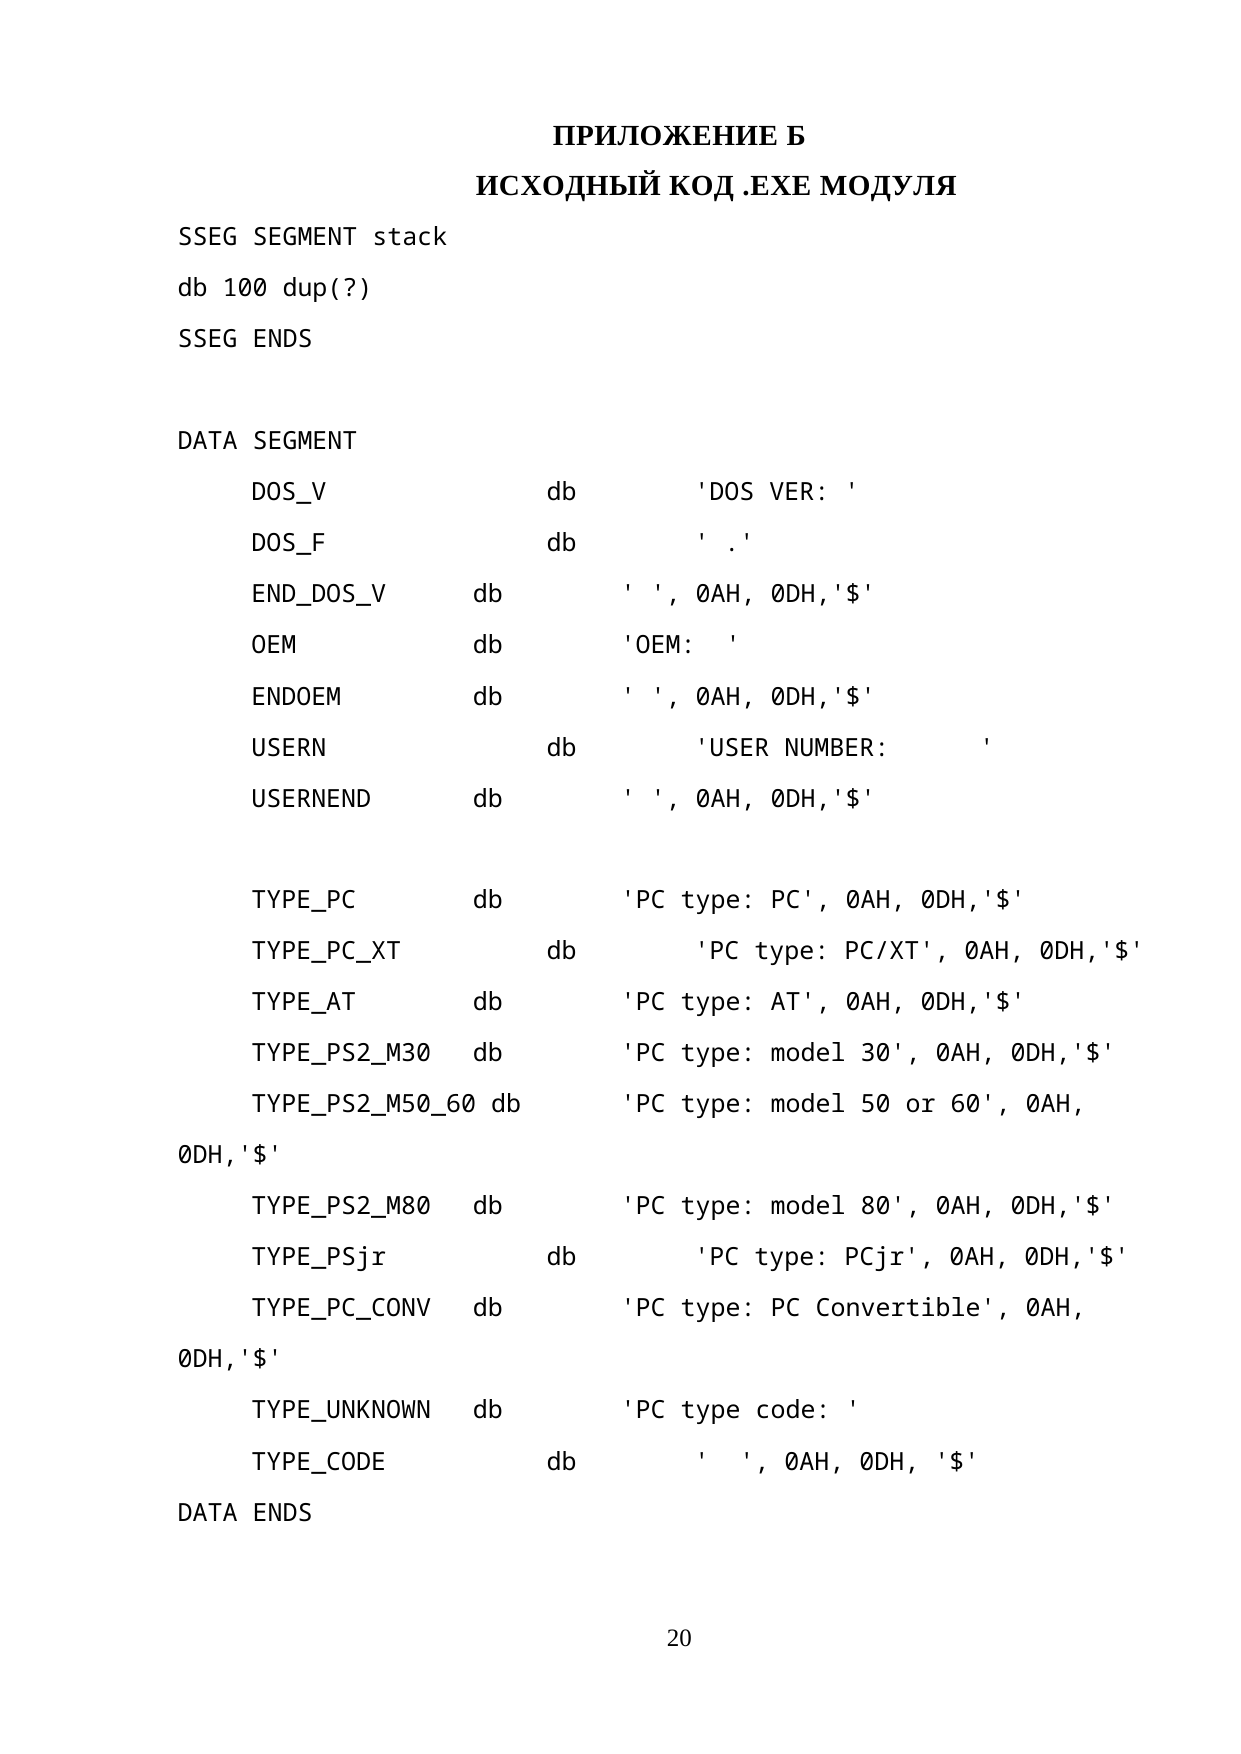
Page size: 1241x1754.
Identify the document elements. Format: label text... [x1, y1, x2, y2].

text исходный код .EXE модуля [177, 168, 1181, 202]
text TYPE_PSjr db 'PC type: PCjr', 0AH, 0DH,'$' [177, 1239, 1181, 1273]
text ENDOEM db ' ', 0AH, 0DH,'$' [177, 678, 1181, 712]
text TYPE_PS2_M30 db 'PC type: model 30', 0AH, 0DH,'$' [177, 1035, 1181, 1069]
text END_DOS_V db ' ', 0AH, 0DH,'$' [177, 576, 1181, 610]
text db 100 dup(?) [177, 270, 1181, 304]
text TYPE_PC_XT db 'PC type: PC/XT', 0AH, 0DH,'$' [177, 933, 1181, 967]
text TYPE_PS2_M50_60 db 'PC type: model 50 or 60', 0AH, 0DH,'$' [177, 1086, 1181, 1171]
text TYPE_UNKNOWN db 'PC type code: ' [177, 1392, 1181, 1426]
text TYPE_PS2_M80 db 'PC type: model 80', 0AH, 0DH,'$' [177, 1188, 1181, 1222]
text TYPE_AT db 'PC type: AT', 0AH, 0DH,'$' [177, 984, 1181, 1018]
text DATA SEGMENT [177, 423, 1181, 457]
text DOS_V db 'DOS VER: ' [177, 474, 1181, 508]
text OEM db 'OEM: ' [177, 627, 1181, 661]
text TYPE_PC_CONV db 'PC type: PC Convertible', 0AH, 0DH,'$' [177, 1290, 1181, 1375]
text ПРИЛОжение Б [177, 118, 1181, 152]
text DOS_F db ' .' [177, 525, 1181, 559]
text SSEG ENDS [177, 321, 1181, 355]
text USERNEND db ' ', 0AH, 0DH,'$' [177, 780, 1181, 814]
text SSEG SEGMENT stack [177, 219, 1181, 253]
text DATA ENDS [177, 1494, 1181, 1528]
text TYPE_CODE db ' ', 0AH, 0DH, '$' [177, 1443, 1181, 1477]
text TYPE_PC db 'PC type: PC', 0AH, 0DH,'$' [177, 882, 1181, 916]
text USERN db 'USER NUMBER: ' [177, 729, 1181, 763]
